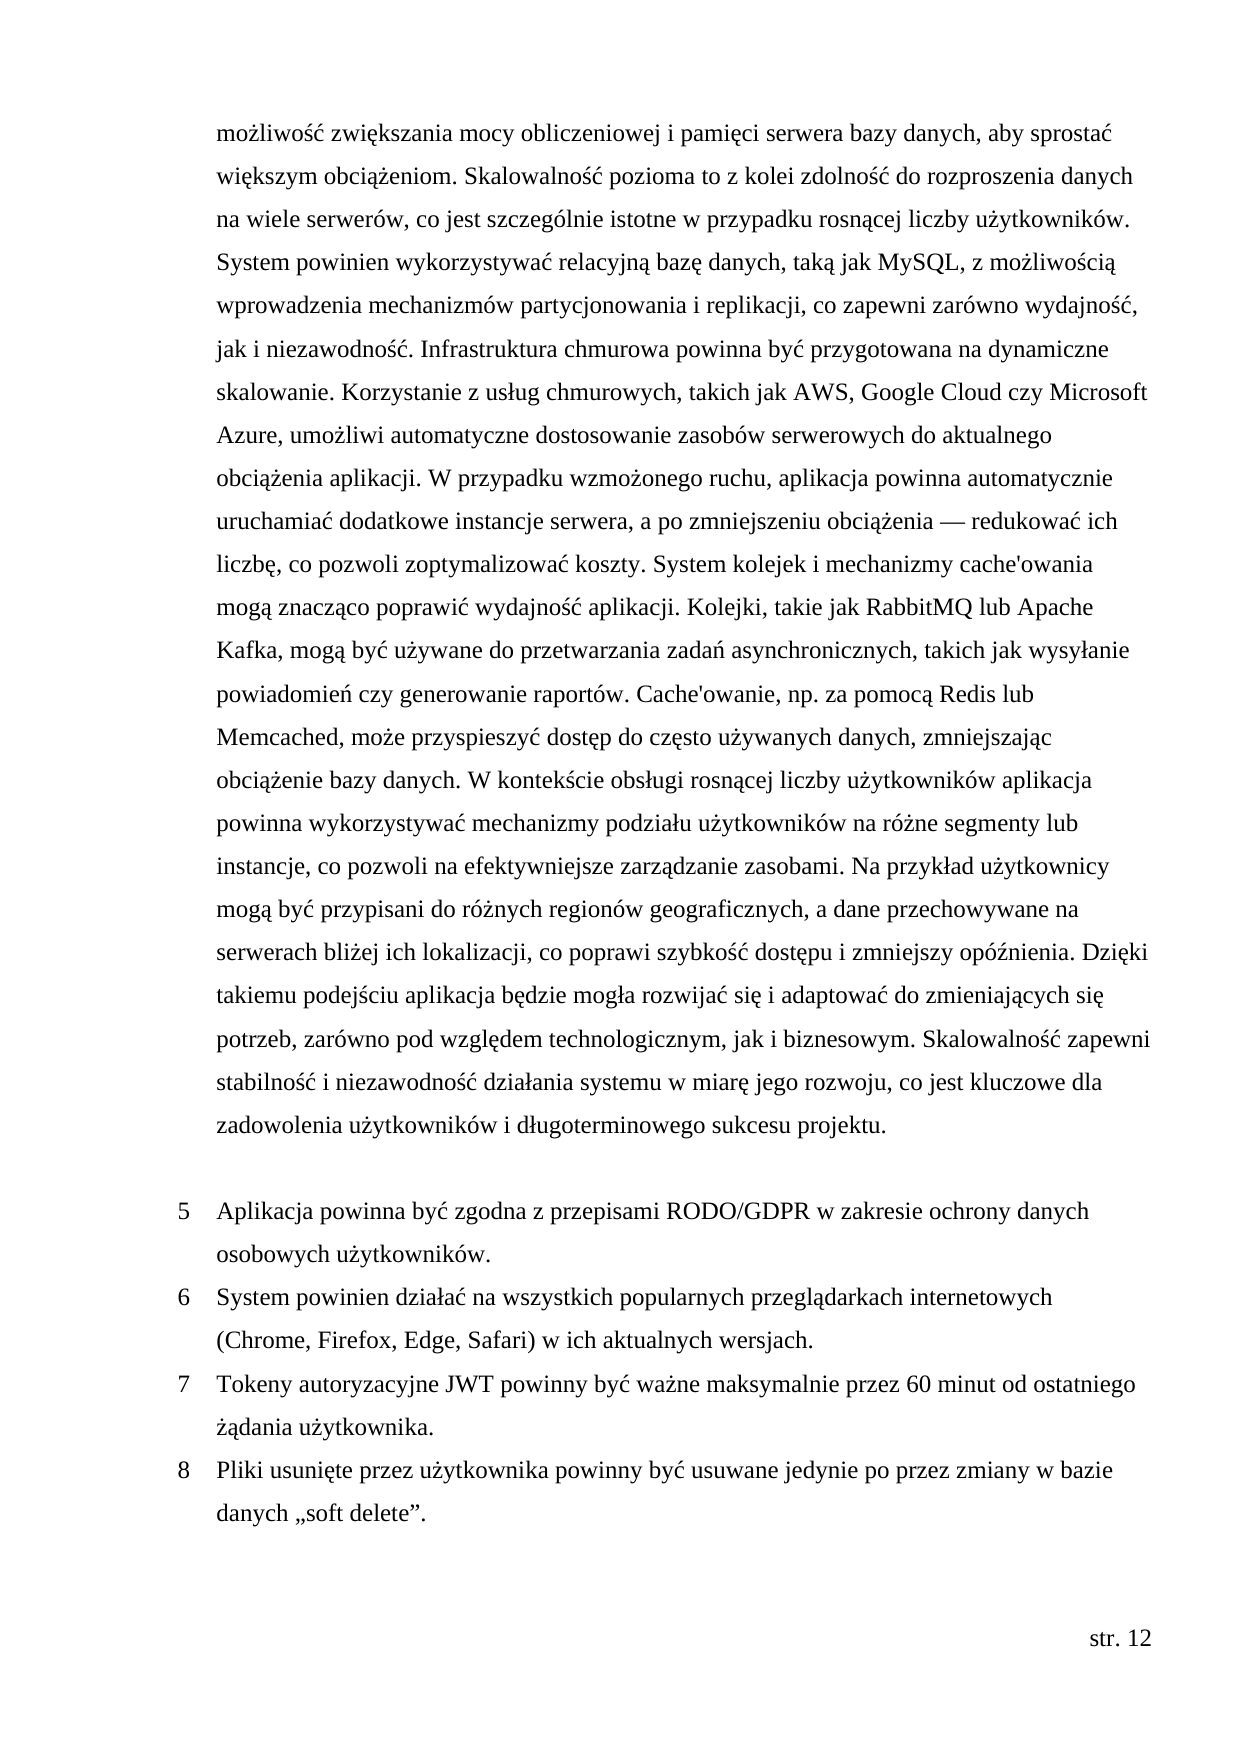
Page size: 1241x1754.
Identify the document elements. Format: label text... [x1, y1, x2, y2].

list Aplikacja powinna być zgodna z przepisami RODO/GDPR w zakresie ochrony danych osobowych użytkowników. [177, 1196, 1152, 1268]
list Tokeny autoryzacyjne JWT powinny być ważne maksymalnie przez 60 minut od ostatniego żądania użytkownika. [177, 1369, 1152, 1441]
list System powinien działać na wszystkich popularnych przeglądarkach internetowych (Chrome, Firefox, Edge, Safari) w ich aktualnych wersjach. [177, 1282, 1152, 1354]
list Pliki usunięte przez użytkownika powinny być usuwane jedynie po przez zmiany w bazie danych „soft delete”. [177, 1455, 1152, 1527]
